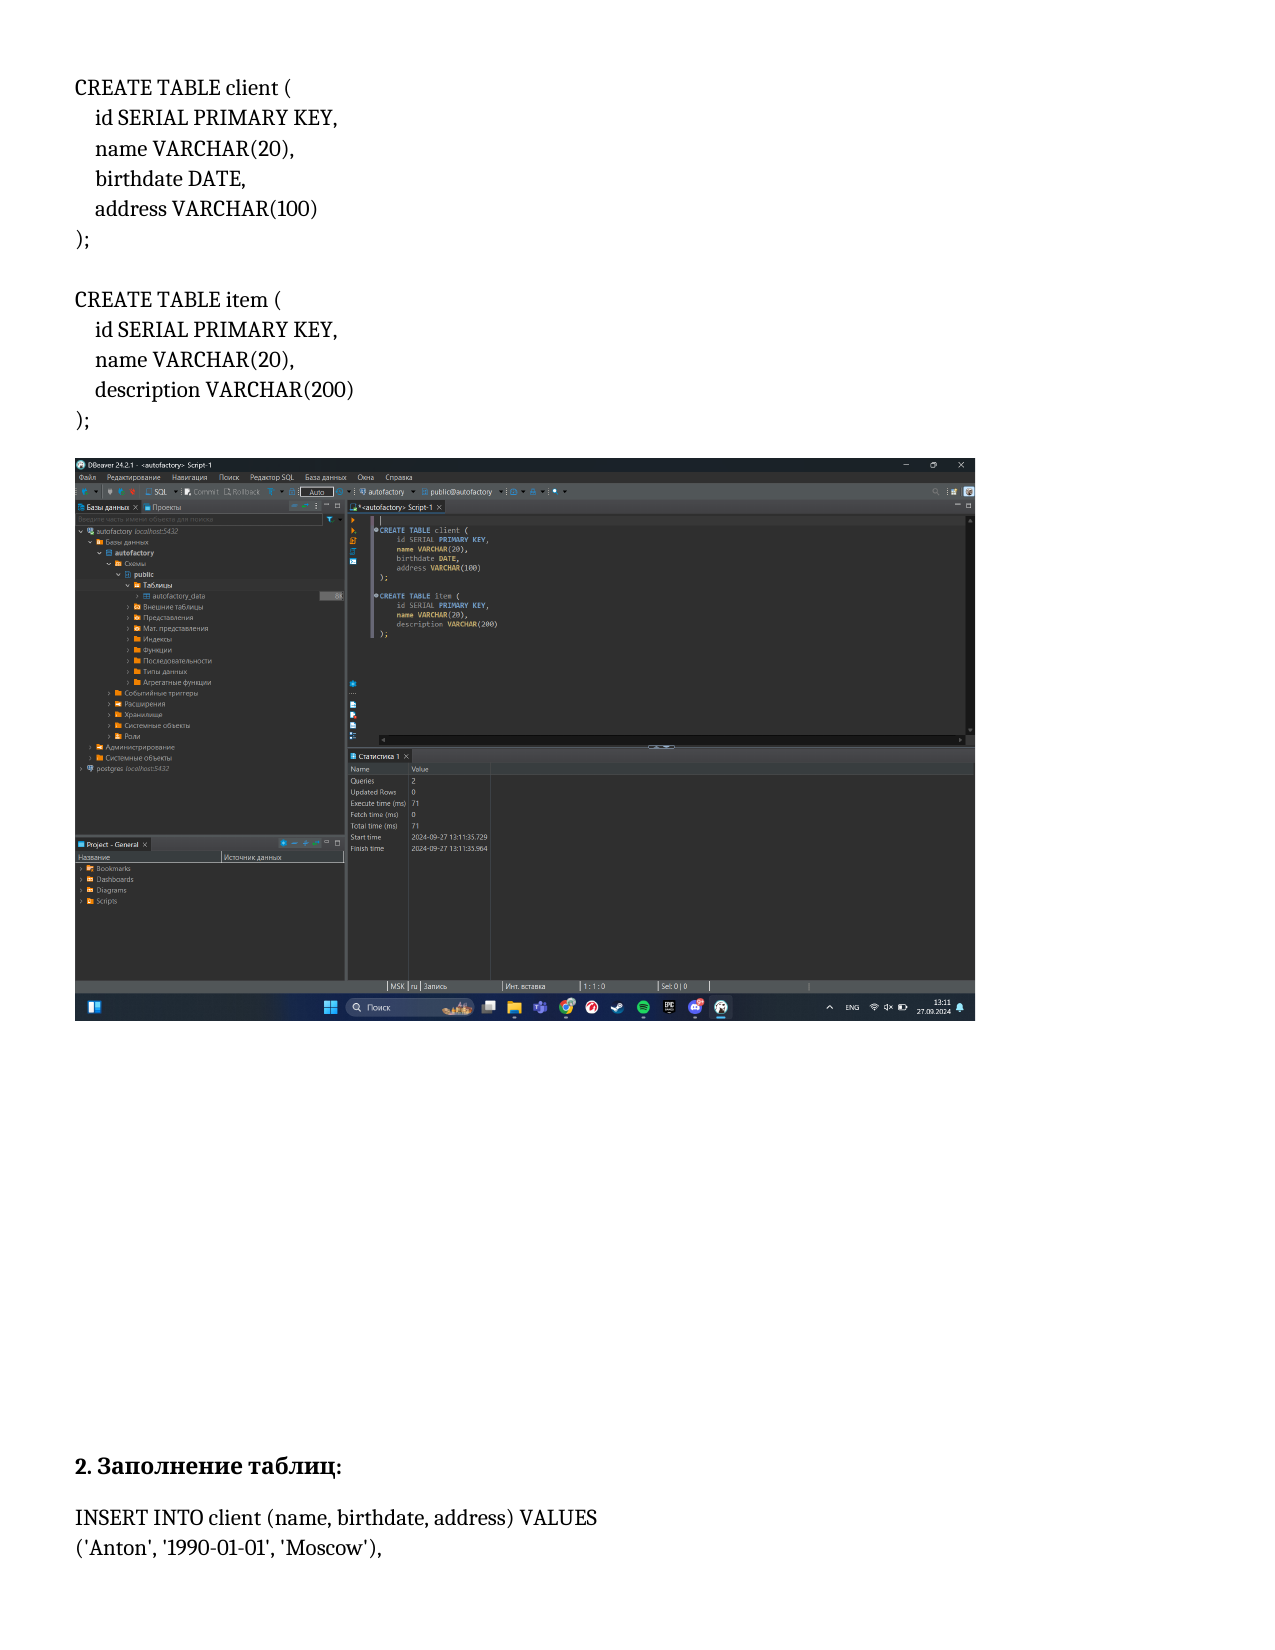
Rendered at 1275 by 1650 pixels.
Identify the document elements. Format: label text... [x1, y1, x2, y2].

text CREATE TABLE client ( id SERIAL PRIMARY KEY, name VARCHAR(20), birthdate DATE, address VARCHAR(100) ); CREATE TABLE item ( id SERIAL PRIMARY KEY, name VARCHAR(20), description VARCHAR(200) ); [75, 75, 1200, 434]
text 2. Заполнение таблиц: [75, 1454, 1200, 1480]
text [75, 1505, 1200, 1561]
picture [75, 458, 976, 1021]
